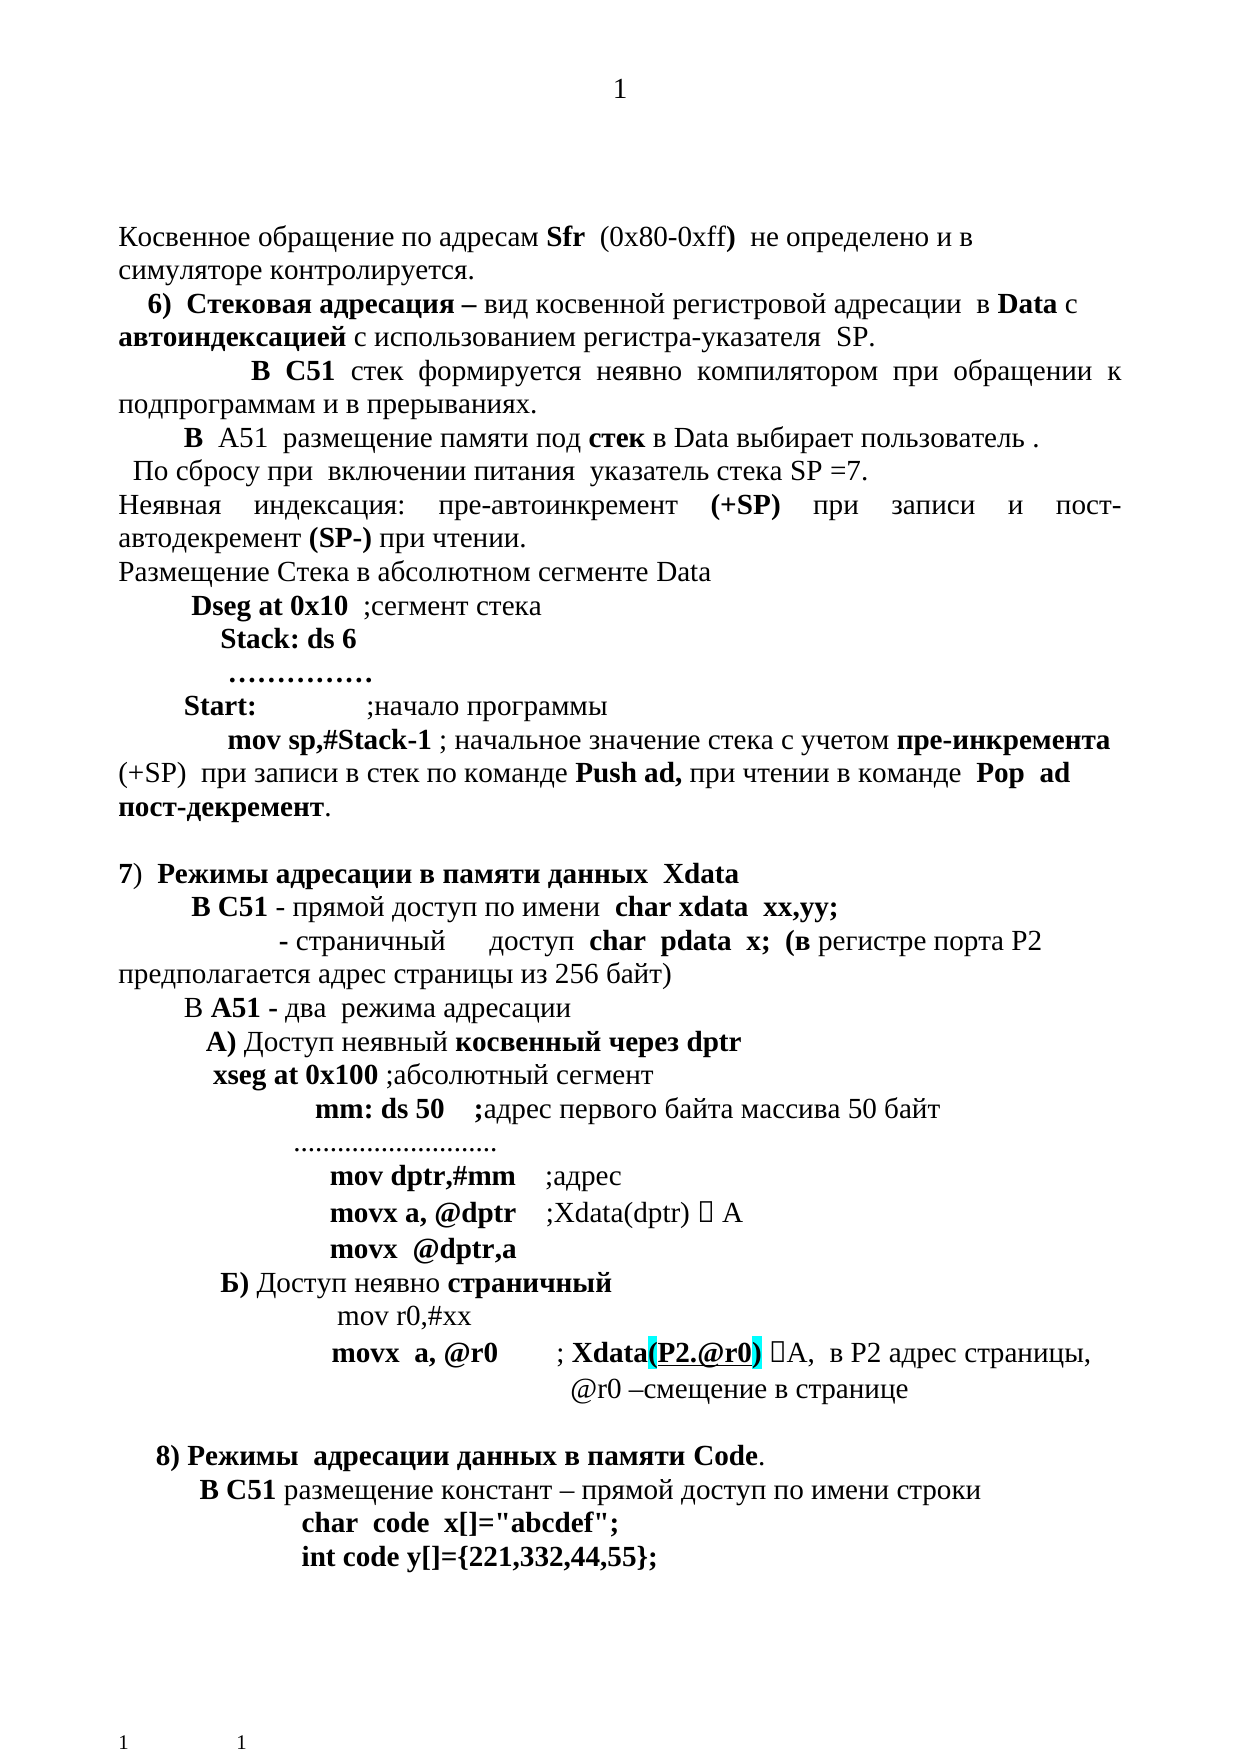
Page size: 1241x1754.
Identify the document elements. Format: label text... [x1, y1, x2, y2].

text ............................ [118, 1124, 1122, 1158]
text В С51 размещение констант – прямой доступ по имени строки [156, 1472, 1122, 1506]
text xseg at 0x100 ;абсолютный сегмент [118, 1057, 1122, 1091]
text mov dptr,#mm ;адреc [118, 1158, 1122, 1191]
text Б) Доступ неявно страничный [118, 1265, 1122, 1298]
text А) Доступ неявный косвенный через dptr [118, 1024, 1122, 1057]
text Start: ;начало программы [118, 688, 1122, 722]
text 7) Режимы адресации в памяти данных Xdata [118, 856, 1122, 889]
text Размещение Стека в абсолютном сегменте Data [118, 554, 1122, 588]
text По сбросу при включении питания указатель стека SP =7. [118, 453, 1122, 487]
text - страничный доступ char pdata x; (в регистре порта Р2 предполагается адрес страницы из 256 байт) [118, 923, 1122, 990]
text char code x[]="abcdef"; [118, 1506, 1122, 1539]
text movx a, @r0 ; Xdata(P2.@r0) А, в P2 адрес страницы, [118, 1332, 1122, 1371]
text В С51 - прямой доступ по имени char xdata xx,yy; [118, 889, 1122, 923]
text В С51 стек формируется неявно компилятором при обращении к подпрограммам и в прерываниях. [118, 353, 1122, 420]
text Косвенное обращение по адресам Sfr (0x80-0xff) не определено и в симуляторе контролируется. [118, 219, 1122, 286]
text Stack: ds 6 [118, 621, 1122, 655]
text mov r0,#xx [118, 1298, 1122, 1332]
text 6) Стековая адресация – вид косвенной регистровой адресации в Data с автоиндексацией с использованием регистра-указателя SP. [118, 286, 1122, 353]
text mm: ds 50 ;адрес первого байта массива 50 байт [118, 1091, 1122, 1124]
text В А51 - два режима адресации [118, 990, 1122, 1024]
text movx a, @dptr ;Xdata(dptr)  А [118, 1191, 1122, 1231]
text movx @dptr,a [118, 1231, 1122, 1265]
text 8) Режимы адресации данных в памяти Code. [156, 1438, 1122, 1472]
text Dseg at 0x10 ;сегмент стека [118, 588, 1122, 621]
text …………… [118, 655, 1122, 688]
text @r0 –смещение в странице [118, 1371, 1122, 1405]
text int code y[]={221,332,44,55}; [118, 1539, 1122, 1573]
text mov sp,#Stack-1 ; начальное значение стека с учетом пре-инкремента (+SP) при записи в стек по команде Push ad, при чтении в команде Pop ad пост-декремент. [118, 722, 1122, 822]
text Неявная индексация: пре-автоинкремент (+SP) при записи и пост-автодекремент (SP-) при чтении. [118, 487, 1122, 554]
text В A51 размещение памяти под стек в Data выбирает пользователь . [118, 420, 1122, 453]
